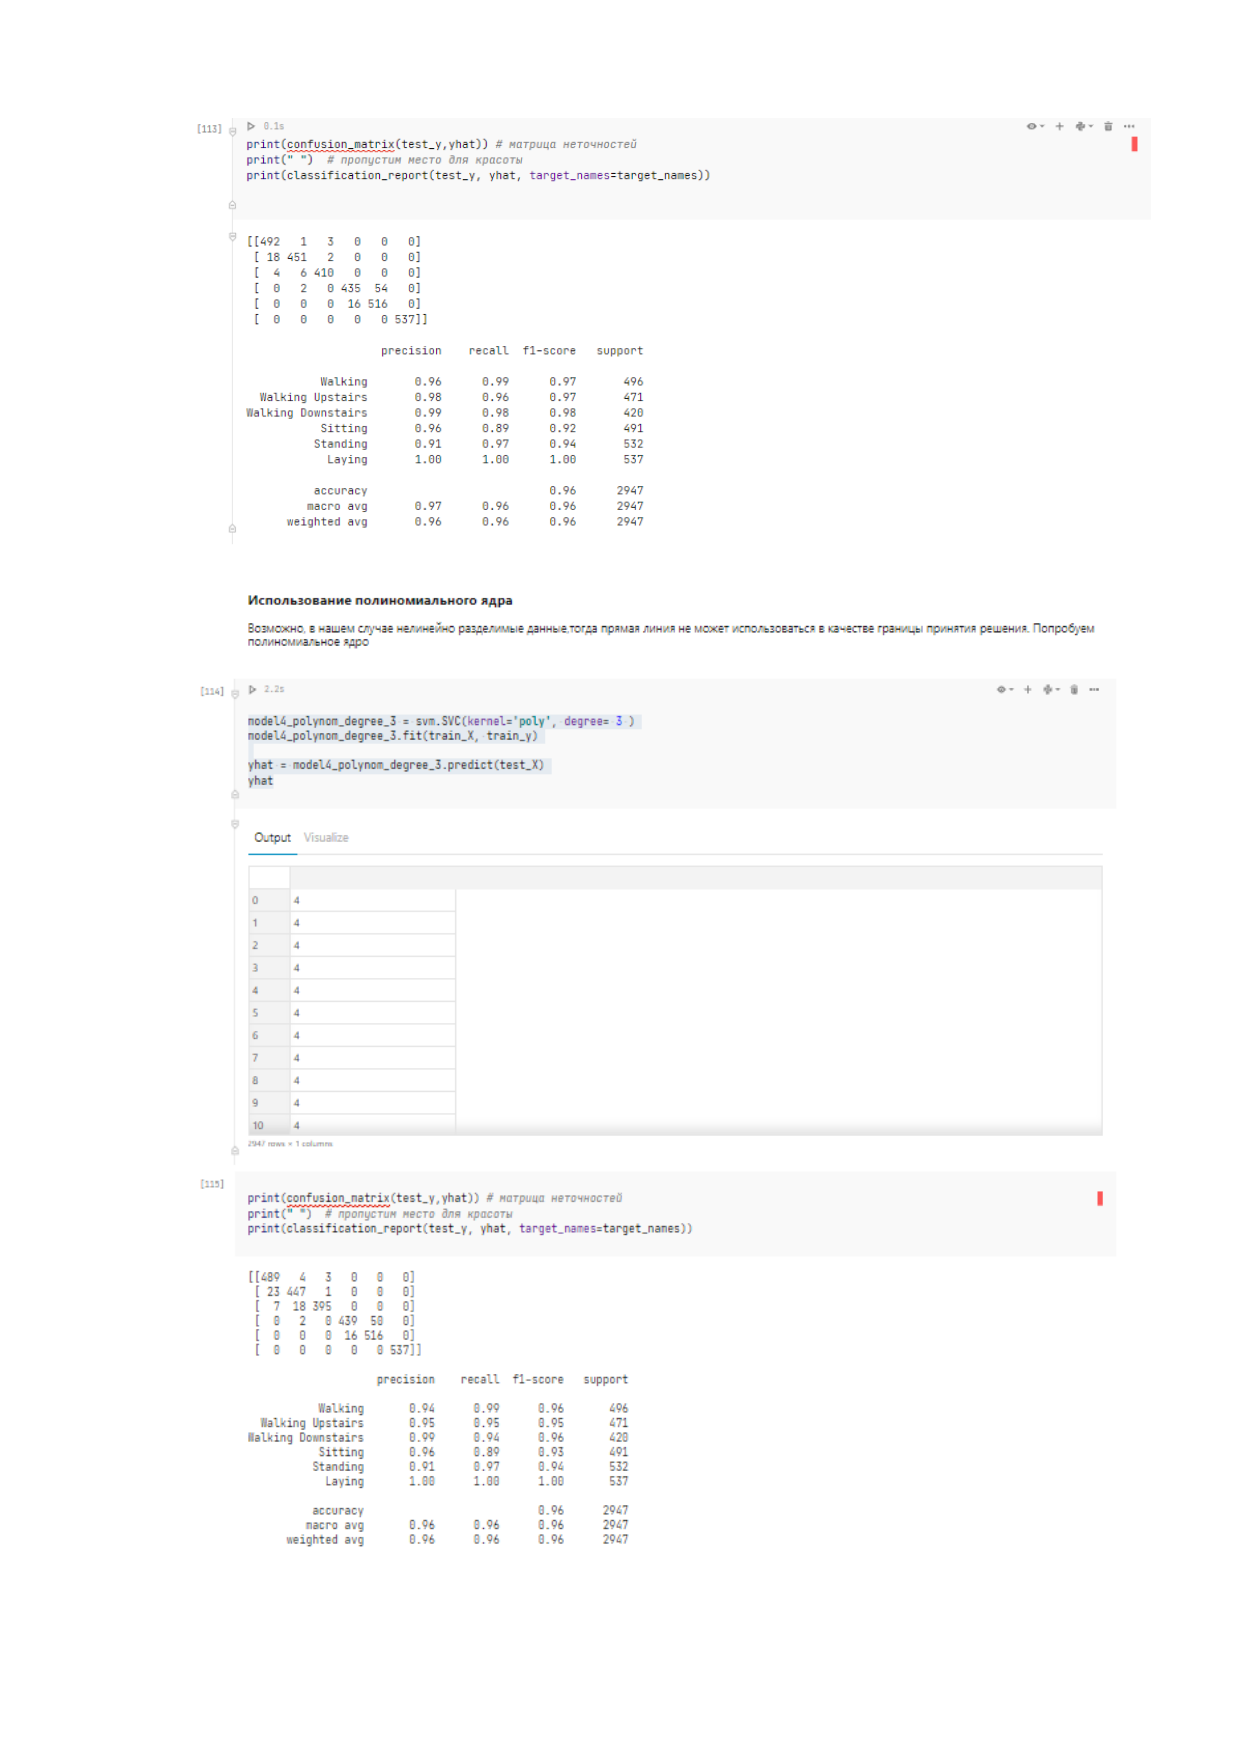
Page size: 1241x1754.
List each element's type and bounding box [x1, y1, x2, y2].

picture [177, 585, 1152, 1569]
picture [177, 118, 1152, 567]
